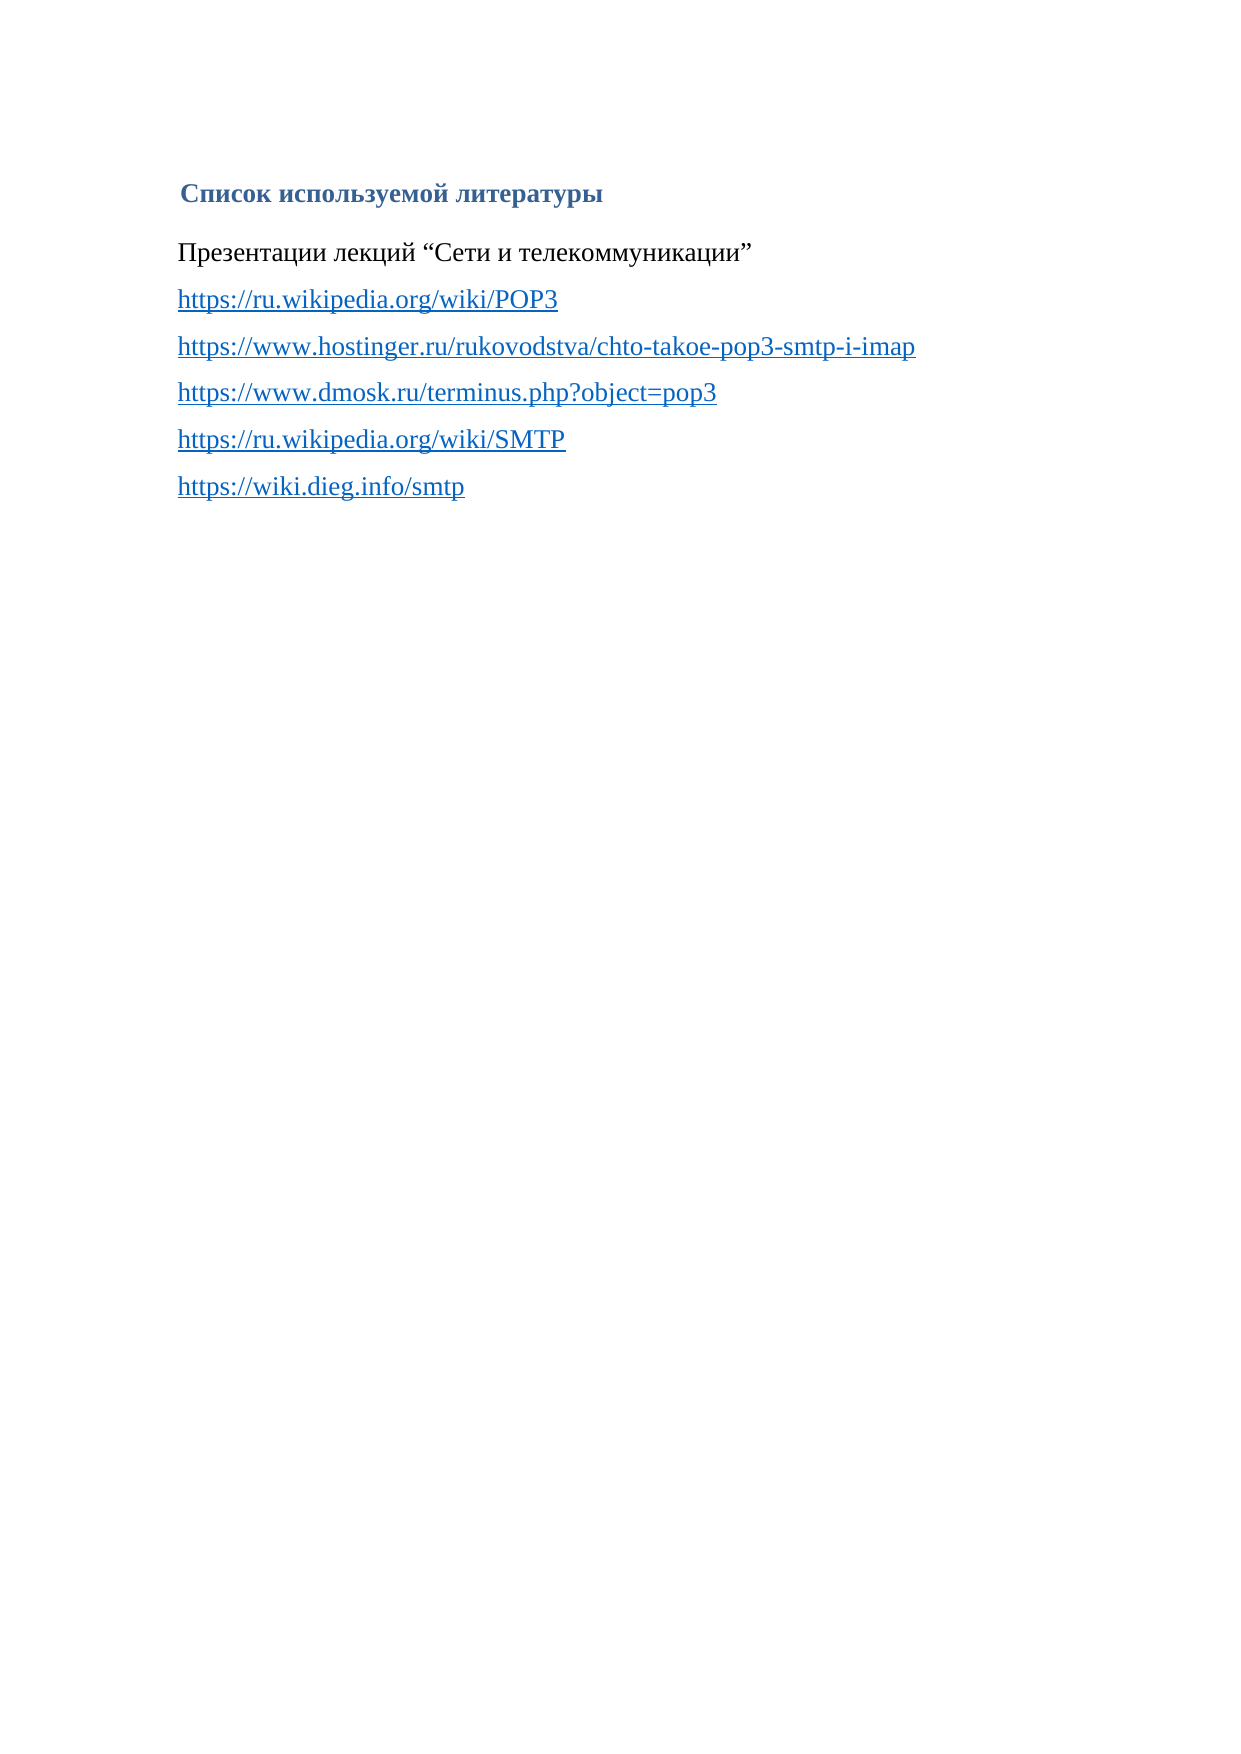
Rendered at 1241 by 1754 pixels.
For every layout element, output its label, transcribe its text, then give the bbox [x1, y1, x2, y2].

text Презентации лекций “Сети и телекоммуникации” [177, 236, 1152, 268]
text https://www.hostinger.ru/rukovodstva/chto-takoe-pop3-smtp-i-imap [177, 330, 1152, 361]
subtitle Список используемой литературы [177, 177, 1152, 208]
text https://ru.wikipedia.org/wiki/SMTP [177, 423, 1152, 454]
text https://ru.wikipedia.org/wiki/POP3 [177, 283, 1152, 314]
text https://wiki.dieg.info/smtp [177, 470, 1152, 501]
text https://www.dmosk.ru/terminus.php?object=pop3 [177, 376, 1152, 408]
